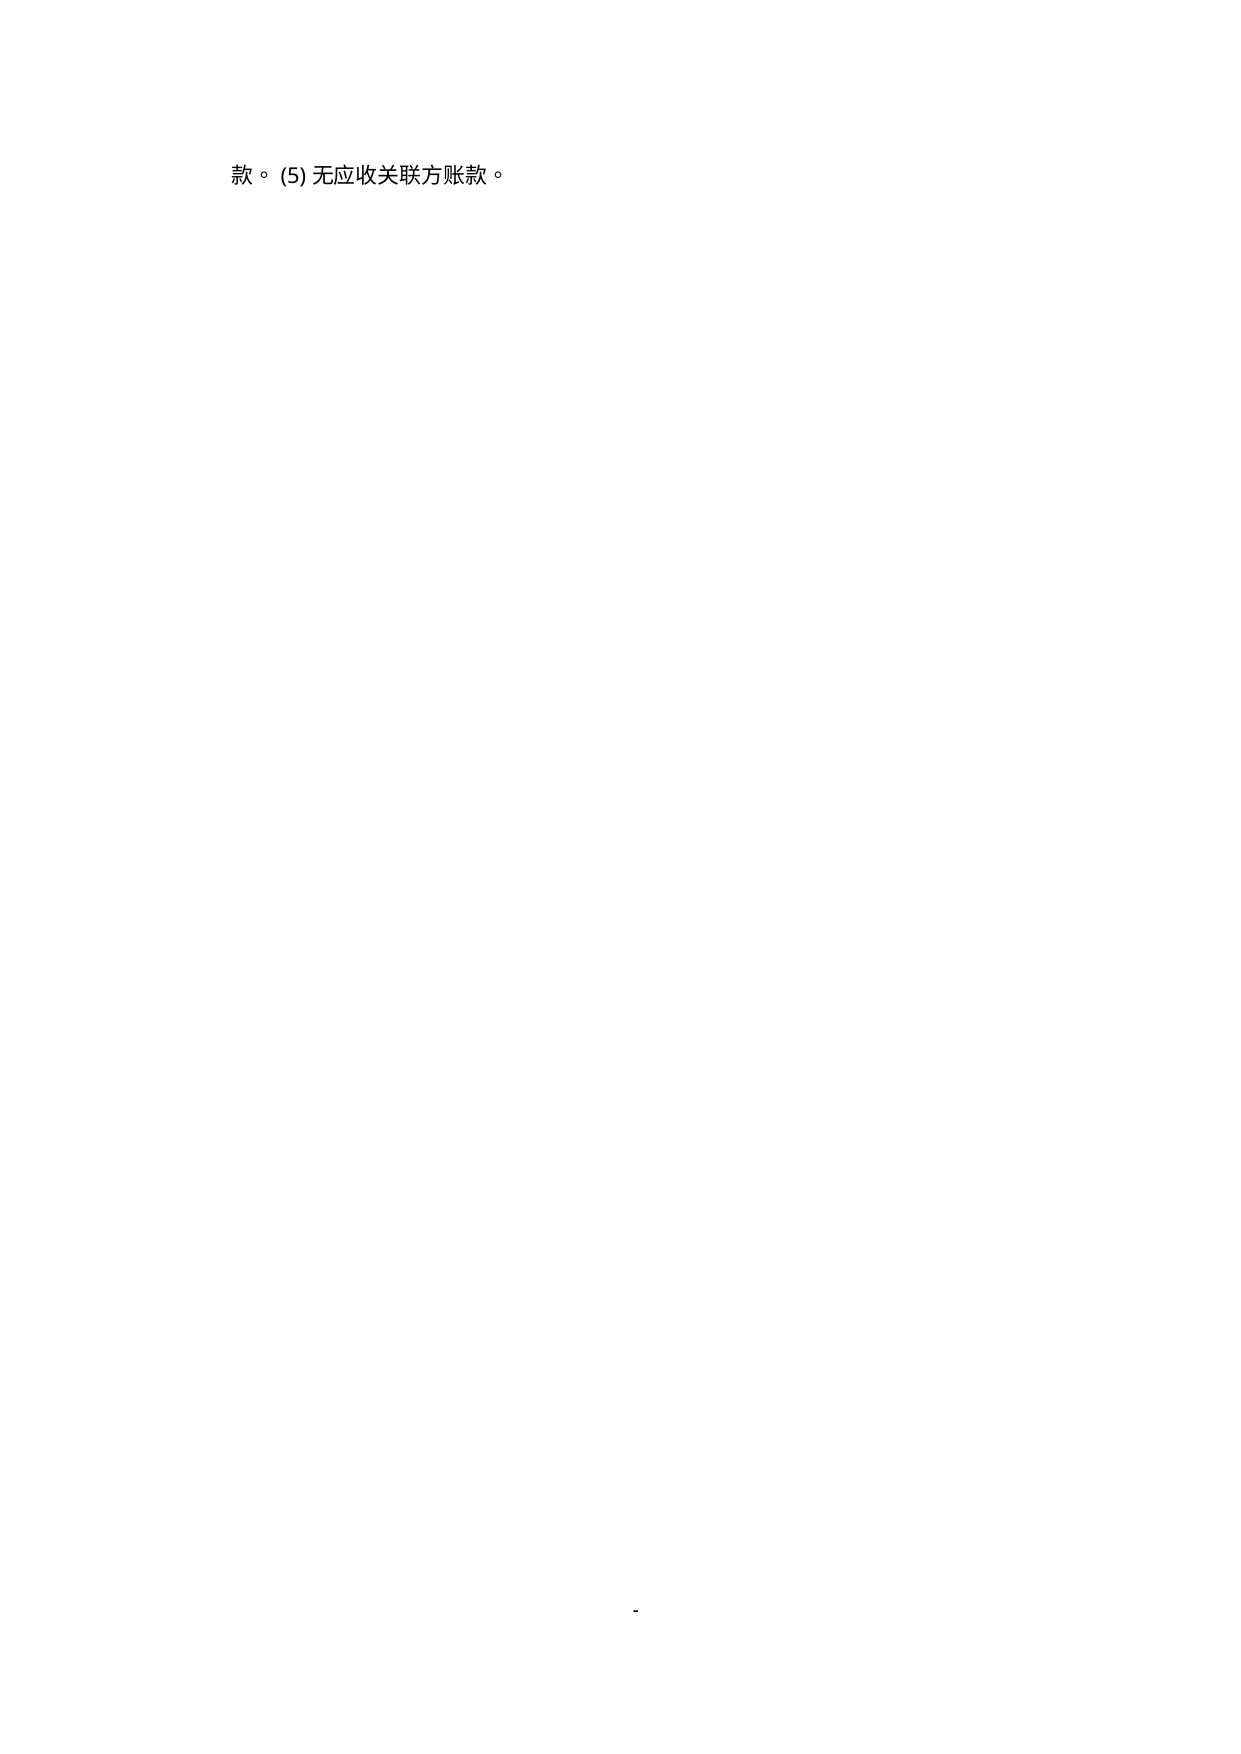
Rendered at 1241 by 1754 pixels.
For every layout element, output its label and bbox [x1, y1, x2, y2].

text [231, 160, 812, 190]
